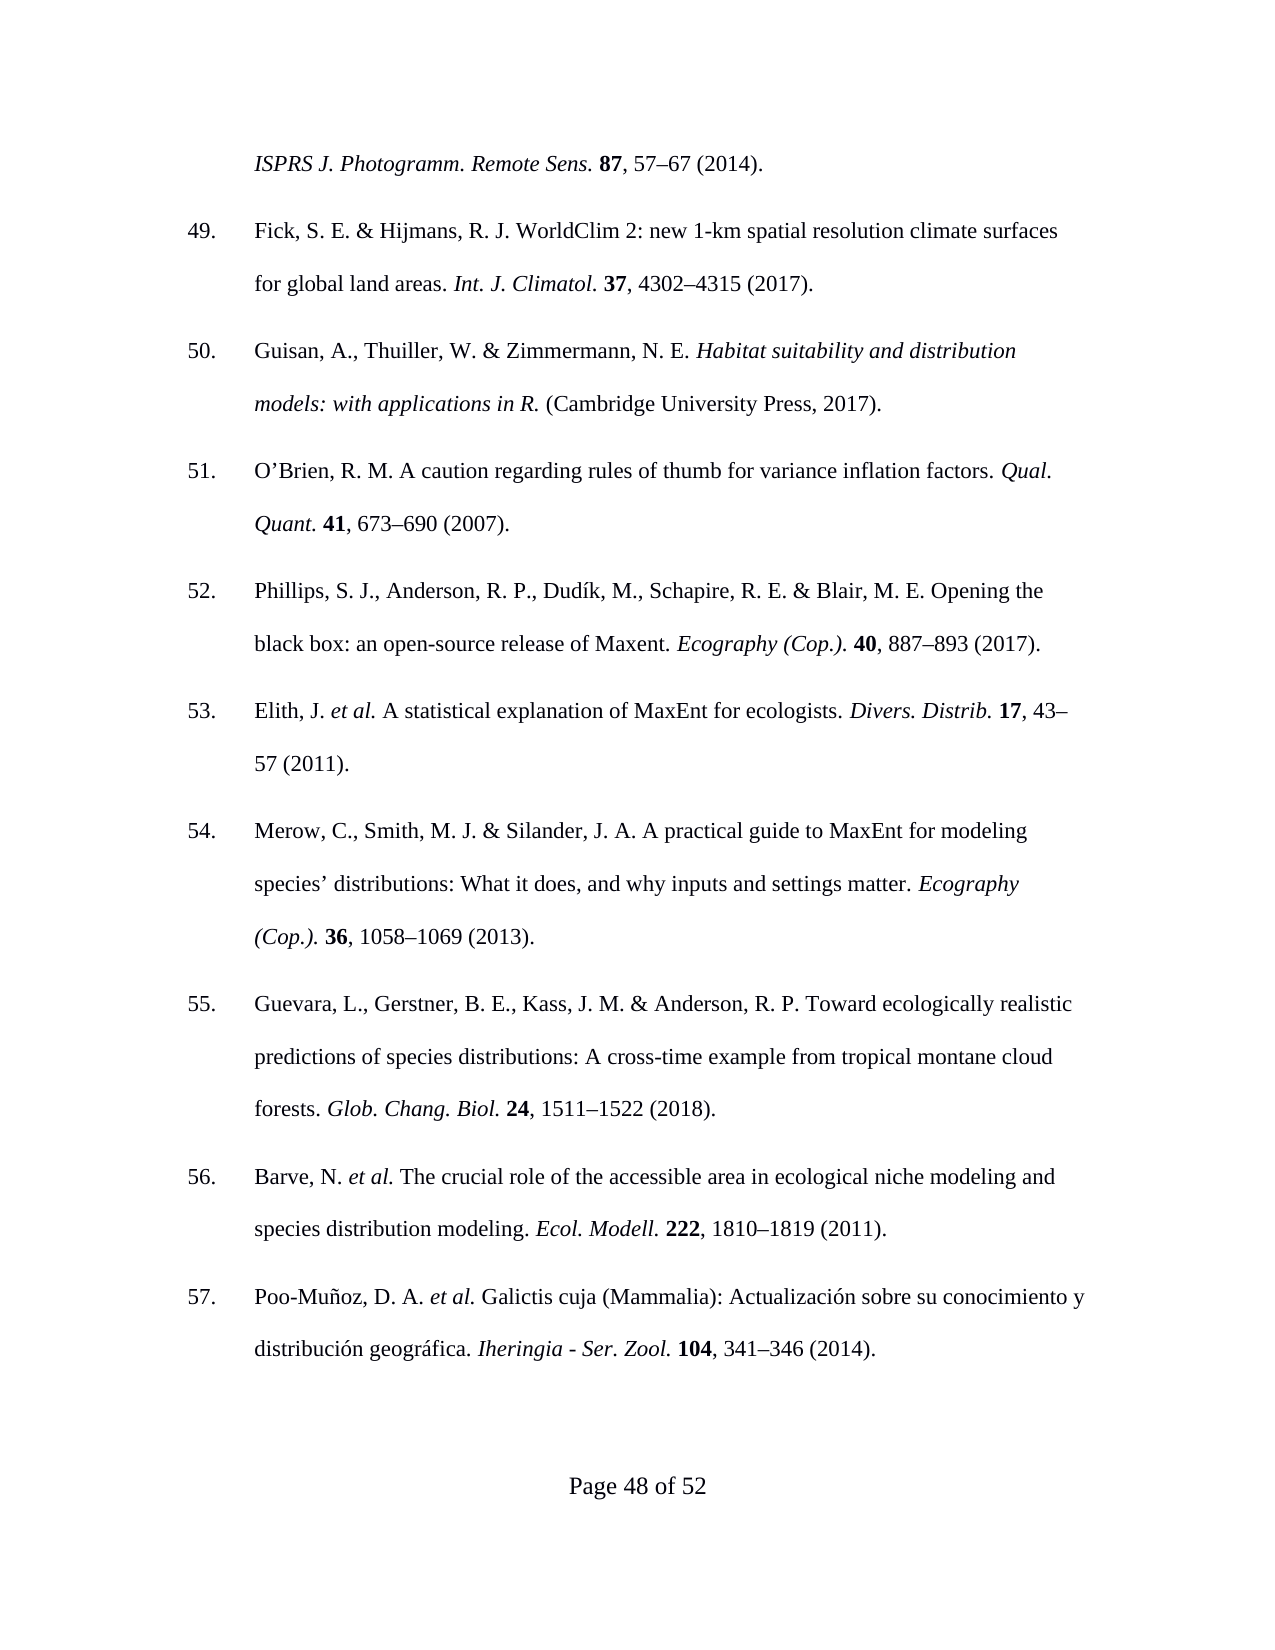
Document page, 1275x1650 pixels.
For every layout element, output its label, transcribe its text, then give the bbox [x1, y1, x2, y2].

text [187, 150, 1087, 176]
text 56. Barve, N. et al. The crucial role of the accessible area in ecological niche modeling and species distribution modeling. Ecol. Modell. 222, 1810–1819 (2011). [187, 1163, 1087, 1242]
text 55. Guevara, L., Gerstner, B. E., Kass, J. M. & Anderson, R. P. Toward ecologically realistic predictions of species distributions: A cross-time example from tropical montane cloud forests. Glob. Chang. Biol. 24, 1511–1522 (2018). [187, 990, 1087, 1122]
text 54. Merow, C., Smith, M. J. & Silander, J. A. A practical guide to MaxEnt for modeling species’ distributions: What it does, and why inputs and settings matter. Ecography (Cop.). 36, 1058–1069 (2013). [187, 817, 1087, 949]
text 51. O’Brien, R. M. A caution regarding rules of thumb for variance inflation factors. Qual. Quant. 41, 673–690 (2007). [187, 457, 1087, 536]
text 52. Phillips, S. J., Anderson, R. P., Dudík, M., Schapire, R. E. & Blair, M. E. Opening the black box: an open-source release of Maxent. Ecography (Cop.). 40, 887–893 (2017). [187, 577, 1087, 656]
text 57. Poo-Muñoz, D. A. et al. Galictis cuja (Mammalia): Actualización sobre su conocimiento y distribución geográfica. Iheringia - Ser. Zool. 104, 341–346 (2014). [187, 1283, 1087, 1362]
text 49. Fick, S. E. & Hijmans, R. J. WorldClim 2: new 1-km spatial resolution climate surfaces for global land areas. Int. J. Climatol. 37, 4302–4315 (2017). [187, 217, 1087, 296]
text 53. Elith, J. et al. A statistical explanation of MaxEnt for ecologists. Divers. Distrib. 17, 43–57 (2011). [187, 697, 1087, 776]
text 50. Guisan, A., Thuiller, W. & Zimmermann, N. E. Habitat suitability and distribution models: with applications in R. (Cambridge University Press, 2017). [187, 337, 1087, 416]
